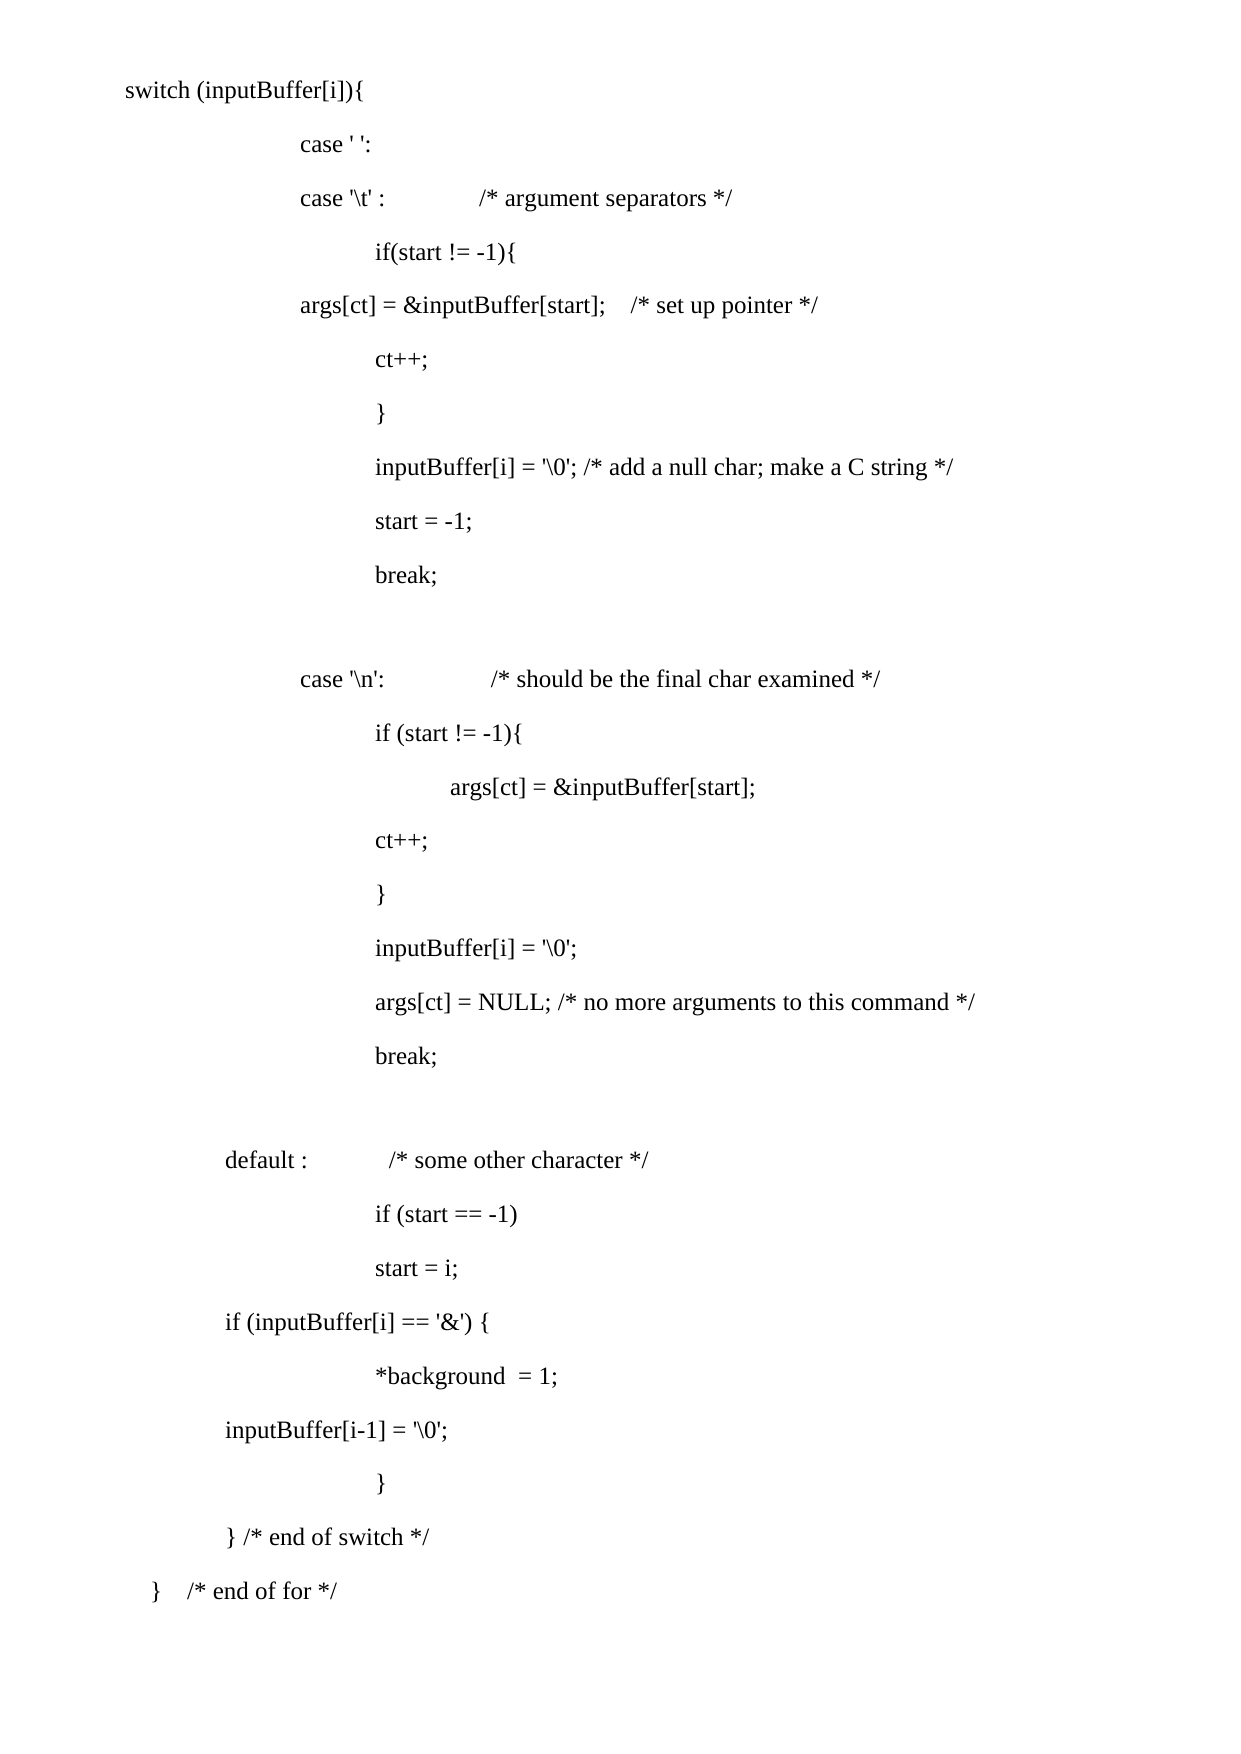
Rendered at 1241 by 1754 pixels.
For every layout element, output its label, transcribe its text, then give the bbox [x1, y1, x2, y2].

text switch (inputBuffer[i]){ [75, 75, 1165, 104]
text if (inputBuffer[i] == '&') { [75, 1307, 1165, 1336]
text } /* end of switch */ [75, 1522, 1165, 1551]
text *background = 1; [75, 1361, 1165, 1389]
text ct++; [75, 826, 1165, 854]
text case '\n': /* should be the final char examined */ [75, 664, 1165, 693]
text if (start == -1) [75, 1199, 1165, 1228]
text break; [75, 1041, 1165, 1070]
text if(start != -1){ [75, 237, 1165, 265]
text inputBuffer[i] = '\0'; /* add a null char; make a C string */ [75, 452, 1165, 481]
text if (start != -1){ [75, 718, 1165, 747]
text start = -1; [75, 506, 1165, 534]
text case '\t' : /* argument separators */ [75, 183, 1165, 211]
text case ' ': [75, 129, 1165, 158]
text args[ct] = NULL; /* no more arguments to this command */ [75, 987, 1165, 1016]
text break; [75, 560, 1165, 588]
text } [75, 879, 1165, 908]
text } [75, 398, 1165, 427]
text inputBuffer[i] = '\0'; [75, 933, 1165, 962]
text start = i; [75, 1253, 1165, 1282]
text ct++; [75, 344, 1165, 373]
text args[ct] = &inputBuffer[start]; /* set up pointer */ [75, 290, 1165, 319]
text default : /* some other character */ [75, 1145, 1165, 1174]
text } /* end of for */ [75, 1576, 1165, 1605]
text } [75, 1468, 1165, 1497]
text args[ct] = &inputBuffer[start]; [75, 772, 1165, 801]
text inputBuffer[i-1] = '\0'; [75, 1415, 1165, 1443]
